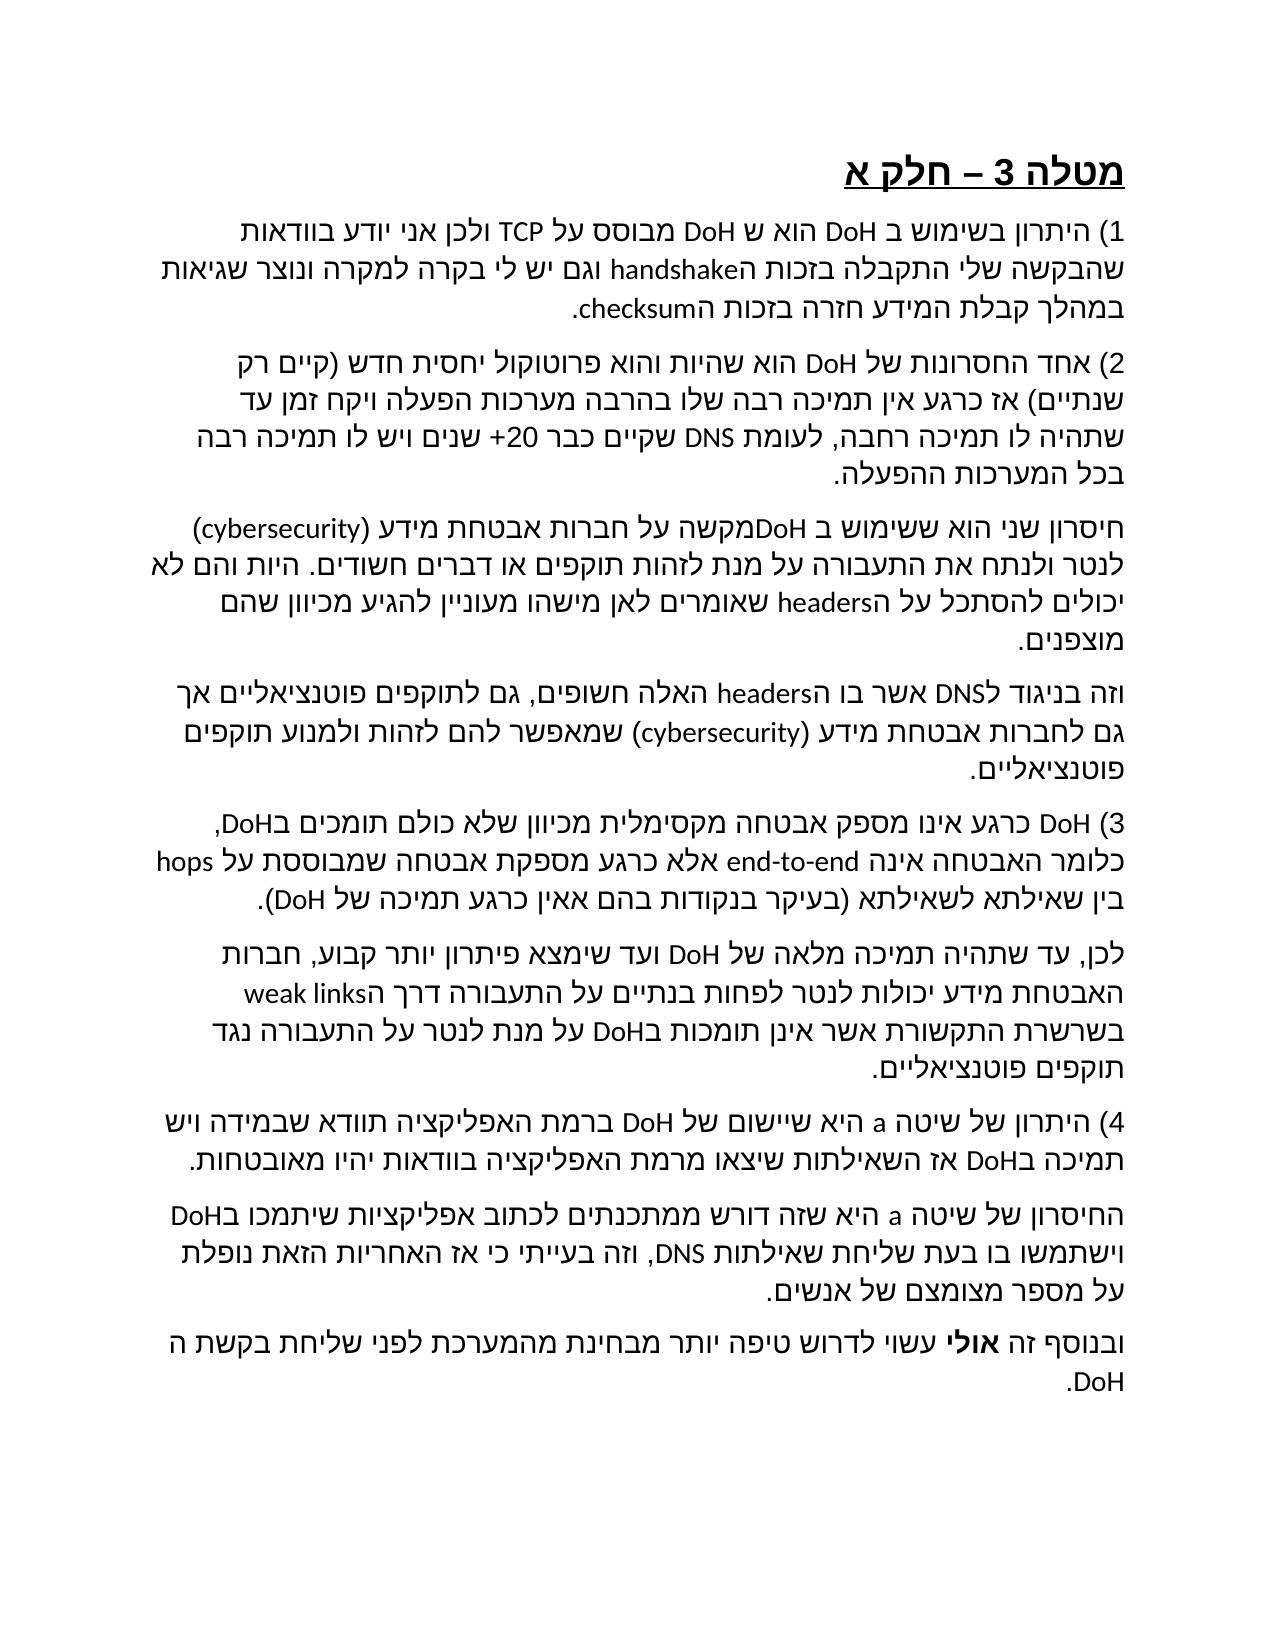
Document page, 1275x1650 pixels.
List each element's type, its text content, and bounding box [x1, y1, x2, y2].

text 3) DoH כרגע אינו מספק אבטחה מקסימלית מכיוון שלא כולם תומכים בDoH, כלומר האבטחה אינה end-to-end אלא כרגע מספקת אבטחה שמבוססת על hops בין שאילתא לשאילתא (בעיקר בנקודות בהם אאין כרגע תמיכה של DoH). [150, 805, 1125, 917]
text החיסרון של שיטה a היא שזה דורש ממתכנתים לכתוב אפליקציות שיתמכו בDoH וישתמשו בו בעת שליחת שאילתות DNS, וזה בעייתי כי אז האחריות הזאת נופלת על מספר מצומצם של אנשים. [150, 1197, 1125, 1307]
text חיסרון שני הוא ששימוש ב DoHמקשה על חברות אבטחת מידע (cybersecurity) לנטר ולנתח את התעבורה על מנת לזהות תוקפים או דברים חשודים. היות והם לא יכולים להסתכל על הheaders שאומרים לאן מישהו מעוניין להגיע מכיוון שהם מוצפנים. [150, 510, 1125, 656]
text 4) היתרון של שיטה a היא שיישום של DoH ברמת האפליקציה תוודא שבמידה ויש תמיכה בDoH אז השאילתות שיצאו מרמת האפליקציה בוודאות יהיו מאובטחות. [150, 1104, 1125, 1178]
text מטלה 3 – חלק א [150, 150, 1125, 193]
text ובנוסף זה אולי עשוי לדרוש טיפה יותר מבחינת מהמערכת לפני שליחת בקשת הDoH. [150, 1327, 1125, 1398]
text וזה בניגוד לDNS אשר בו הheaders האלה חשופים, גם לתוקפים פוטנציאליים אך גם לחברות אבטחת מידע (cybersecurity) שמאפשר להם לזהות ולמנוע תוקפים פוטנציאליים. [150, 676, 1125, 786]
text לכן, עד שתהיה תמיכה מלאה של DoH ועד שימצא פיתרון יותר קבוע, חברות האבטחת מידע יכולות לנטר לפחות בנתיים על התעבורה דרך הweak links בשרשרת התקשורת אשר אינן תומכות בDoH על מנת לנטר על התעבורה נגד תוקפים פוטנציאליים. [150, 936, 1125, 1085]
text 2) אחד החסרונות של DoH הוא שהיות והוא פרוטוקול יחסית חדש (קיים רק שנתיים) אז כרגע אין תמיכה רבה שלו בהרבה מערכות הפעלה ויקח זמן עד שתהיה לו תמיכה רחבה, לעומת DNS שקיים כבר 20+ שנים ויש לו תמיכה רבה בכל המערכות ההפעלה. [150, 345, 1125, 491]
text 1) היתרון בשימוש ב DoH הוא ש DoH מבוסס על TCP ולכן אני יודע בוודאות שהבקשה שלי התקבלה בזכות הhandshake וגם יש לי בקרה למקרה ונוצר שגיאות במהלך קבלת המידע חזרה בזכות הchecksum. [150, 213, 1125, 325]
